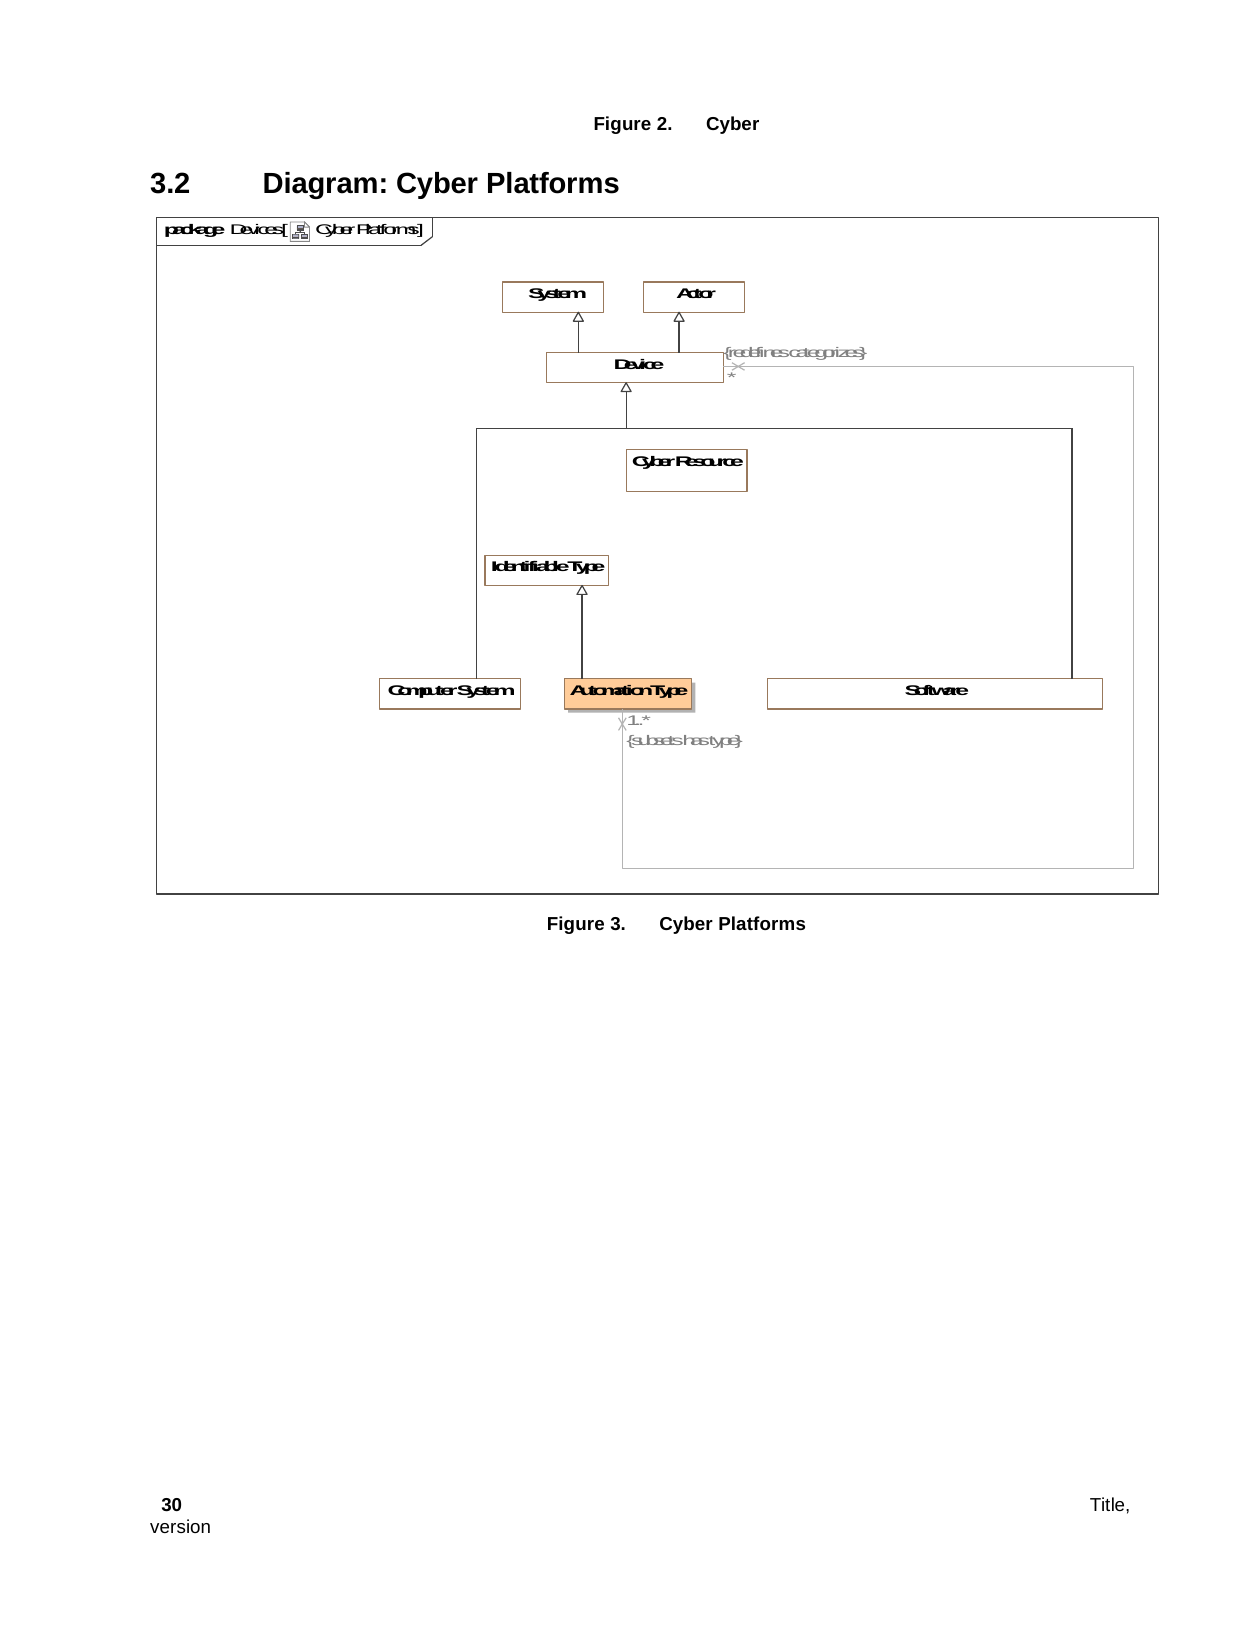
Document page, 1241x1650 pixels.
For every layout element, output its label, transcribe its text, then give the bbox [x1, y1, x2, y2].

list Cyber Platforms [187, 913, 1165, 934]
subtitle Diagram: Cyber Platforms [150, 166, 1165, 199]
list Cyber [187, 112, 1165, 134]
